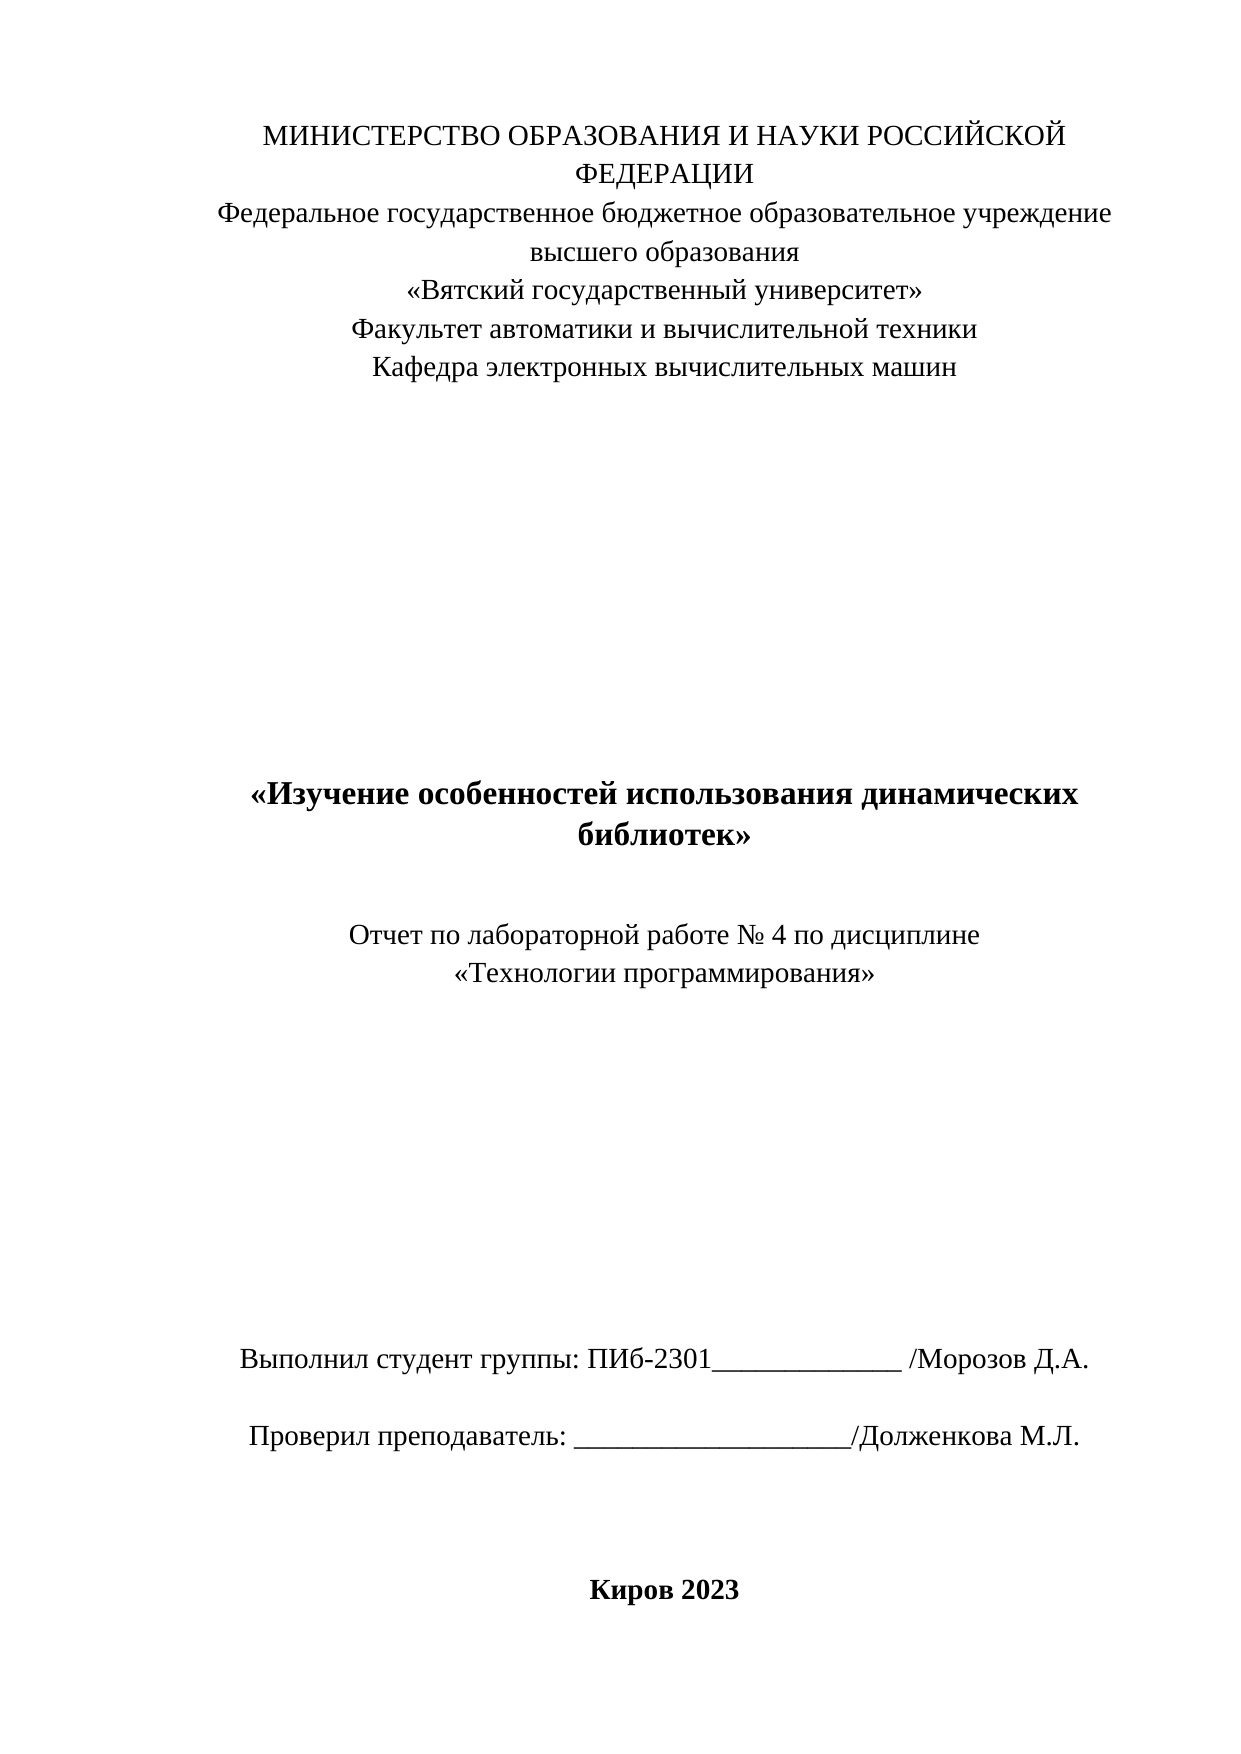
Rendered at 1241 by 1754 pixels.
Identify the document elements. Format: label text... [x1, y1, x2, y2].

text МИНИСТЕРСТВО ОБРАЗОВАНИЯ И НАУКИ РОССИЙСКОЙ ФЕДЕРАЦИИ [177, 118, 1152, 190]
text «Вятский государственный университет» [177, 272, 1152, 306]
text Кафедра электронных вычислительных машин [177, 349, 1152, 383]
text Отчет по лабораторной работе № 4 по дисциплине [177, 917, 1152, 950]
text Выполнил студент группы: ПИб-2301_____________ /Морозов Д.А. [177, 1341, 1152, 1374]
text Федеральное государственное бюджетное образовательное учреждение [177, 195, 1152, 229]
text Киров 2023 [177, 1572, 1152, 1606]
text «Изучение особенностей использования динамических библиотек» [177, 773, 1152, 853]
text Факультет автоматики и вычислительной техники [177, 311, 1152, 344]
text Проверил преподаватель: ___________________/Долженкова М.Л. [177, 1418, 1152, 1451]
text «Технологии программирования» [177, 955, 1152, 989]
text высшего образования [177, 234, 1152, 267]
